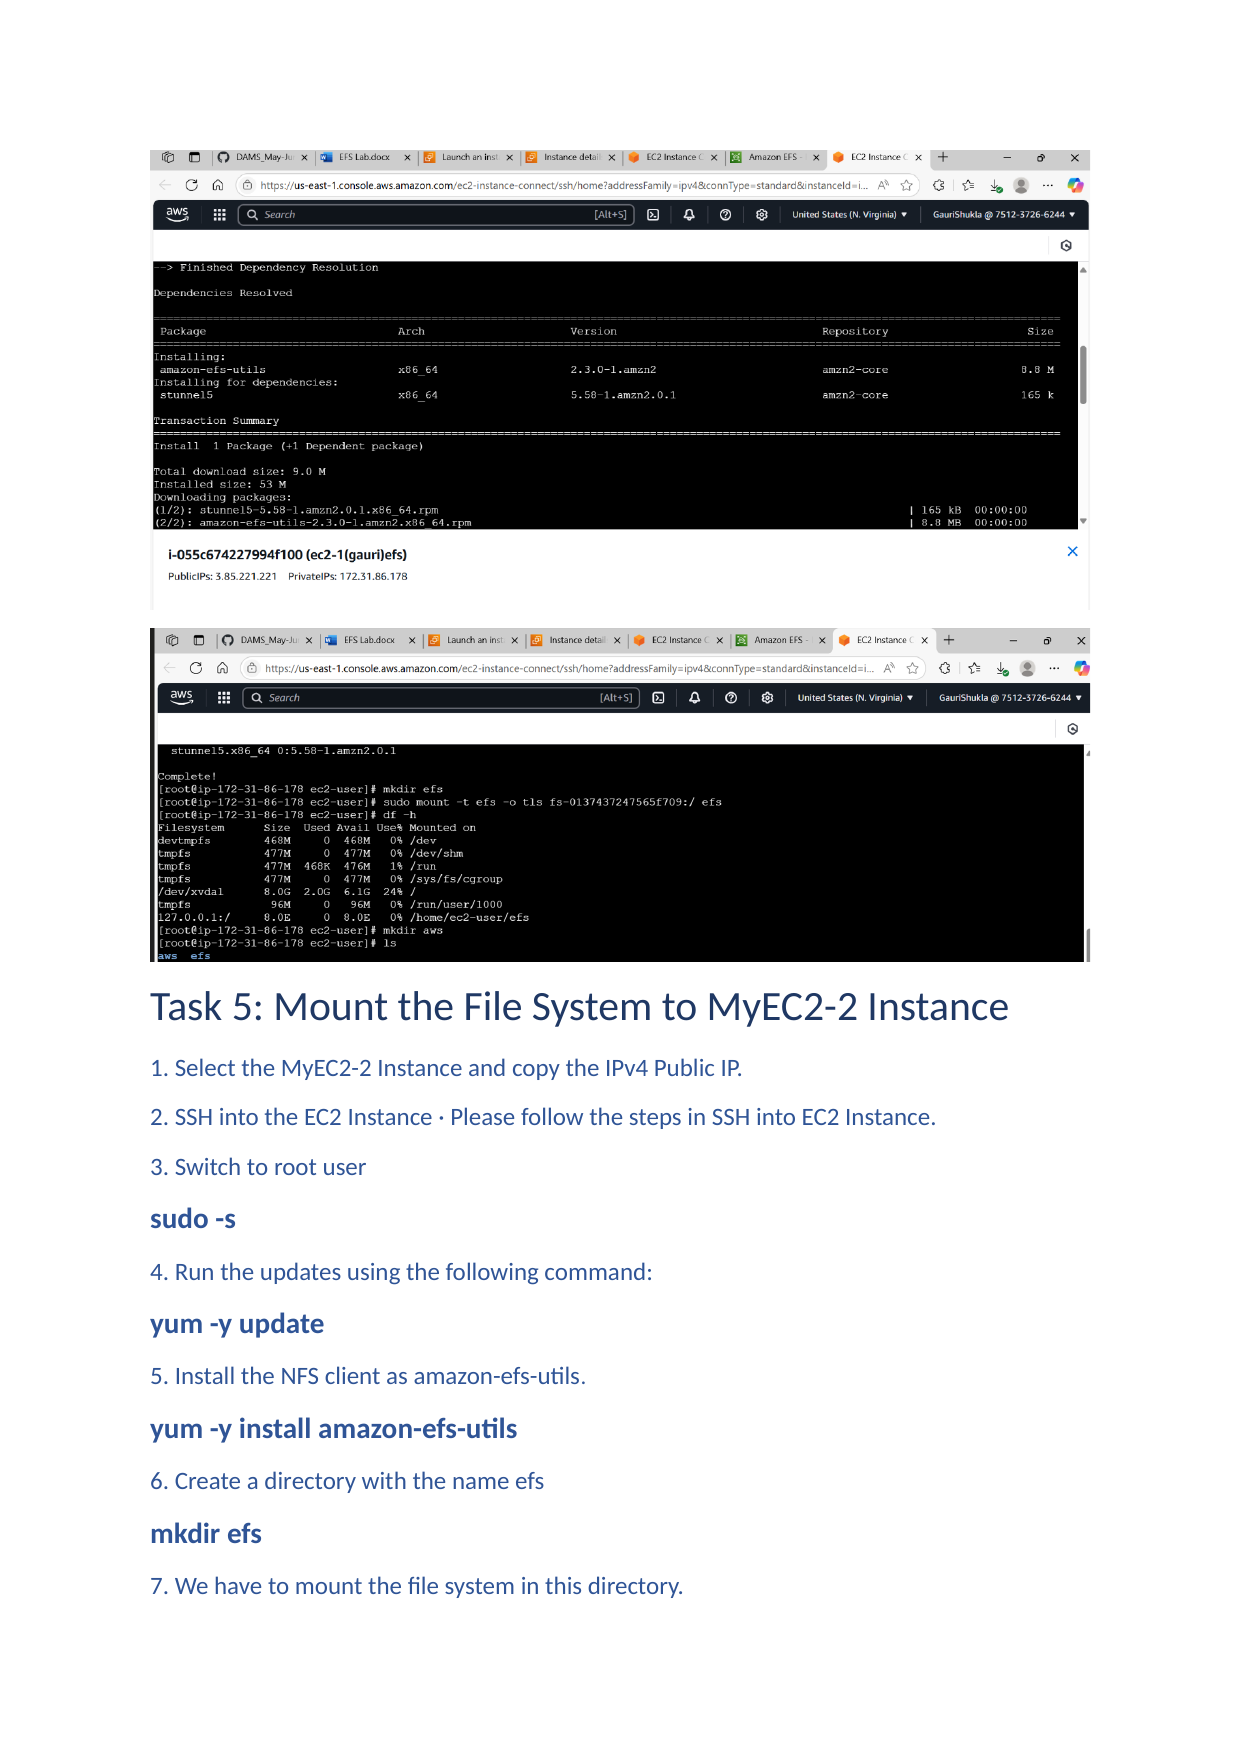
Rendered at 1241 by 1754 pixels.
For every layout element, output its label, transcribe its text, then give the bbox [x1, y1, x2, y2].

text Task 5: Mount the File System to MyEC2-2 Instance [150, 980, 1090, 1031]
text 7. We have to mount the file system in this directory. [150, 1570, 1090, 1600]
text sudo -s [150, 1201, 1090, 1236]
text yum -y update [150, 1305, 1090, 1341]
text 1. Select the MyEC2-2 Instance and copy the IPv4 Public IP. [150, 1052, 1090, 1082]
picture [150, 628, 1091, 962]
text 4. Run the updates using the following command: [150, 1256, 1090, 1286]
text 5. Install the NFS client as amazon-efs-utils. [150, 1360, 1090, 1391]
picture [150, 150, 1091, 610]
text mkdir efs [150, 1515, 1090, 1550]
text 6. Create a directory with the name efs [150, 1465, 1090, 1496]
text 2. SSH into the EC2 Instance · Please follow the steps in SSH into EC2 Instance. [150, 1101, 1090, 1132]
text yum -y install amazon-efs-utils [150, 1410, 1090, 1446]
text 3. Switch to root user [150, 1151, 1090, 1182]
